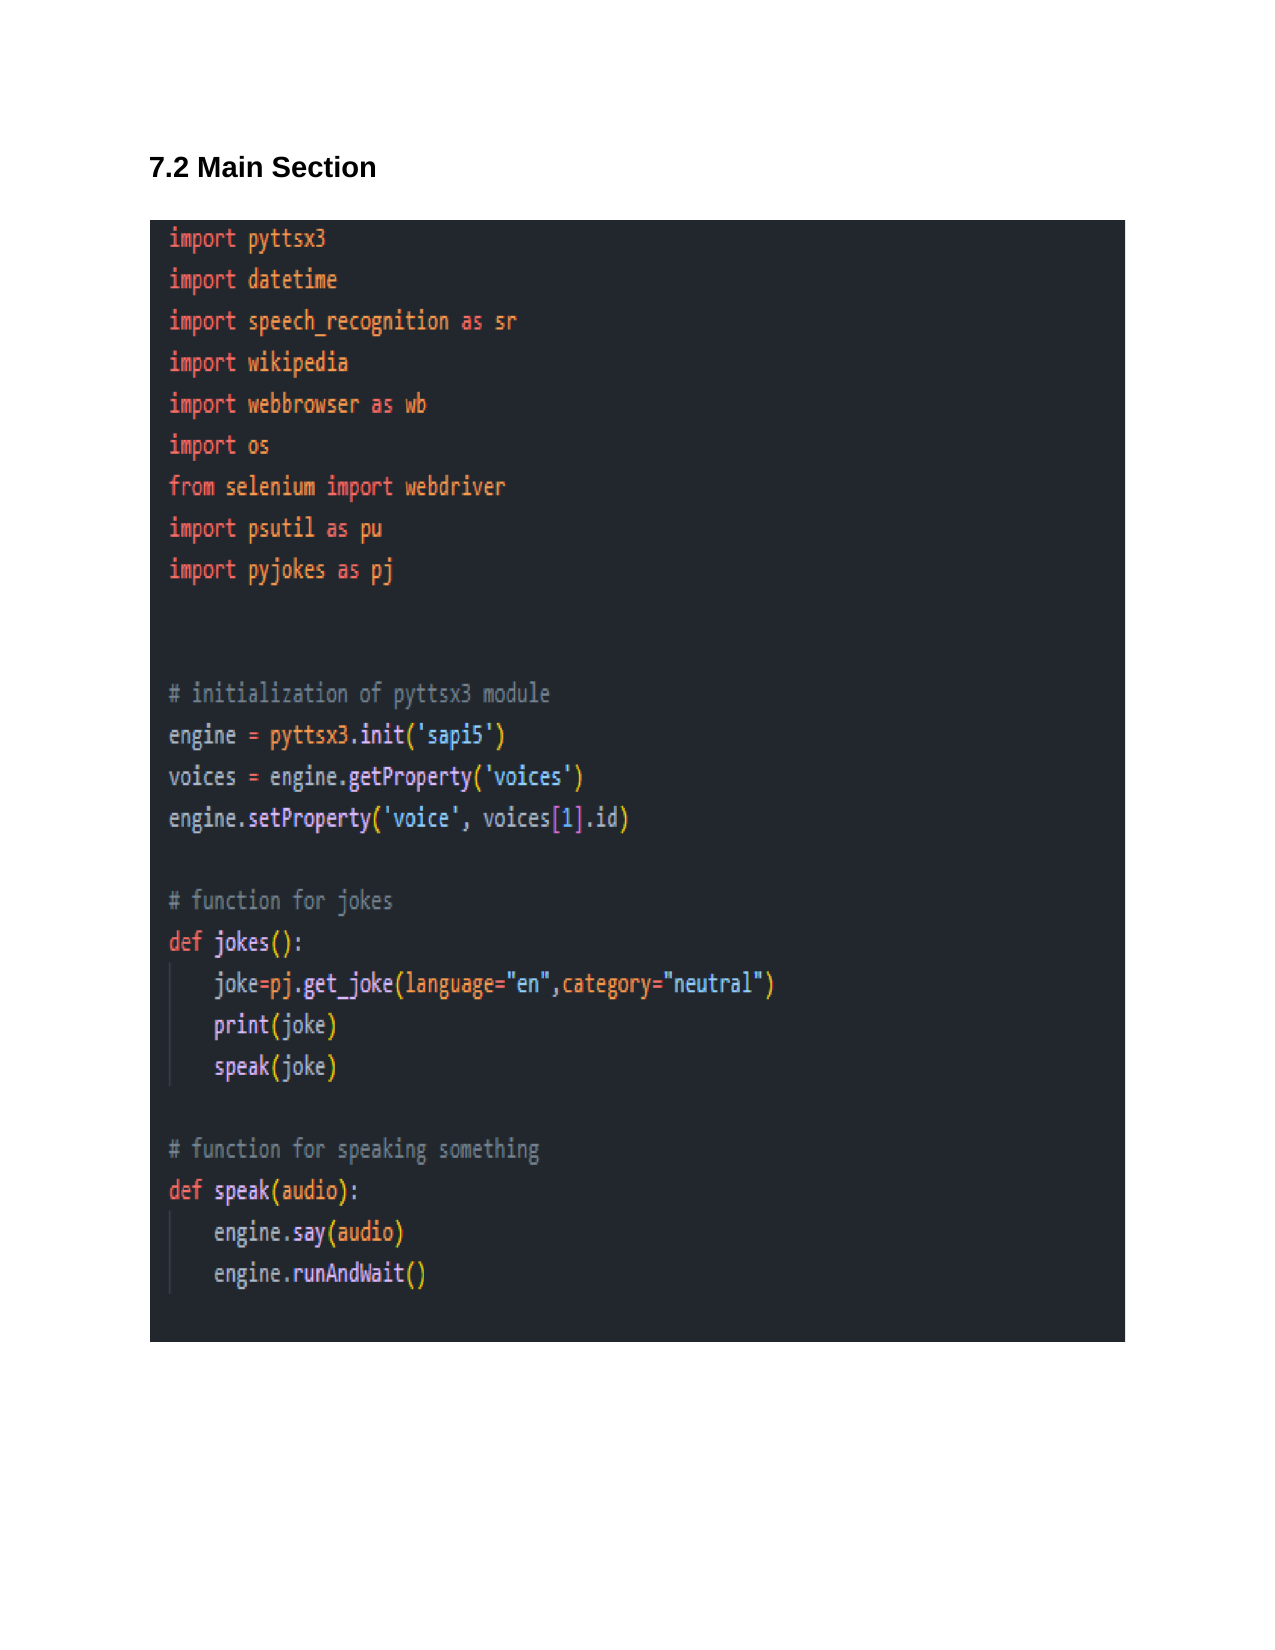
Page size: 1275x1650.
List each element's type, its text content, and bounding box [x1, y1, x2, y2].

text 7.2 Main Section [148, 150, 1169, 183]
picture [149, 220, 1126, 1342]
